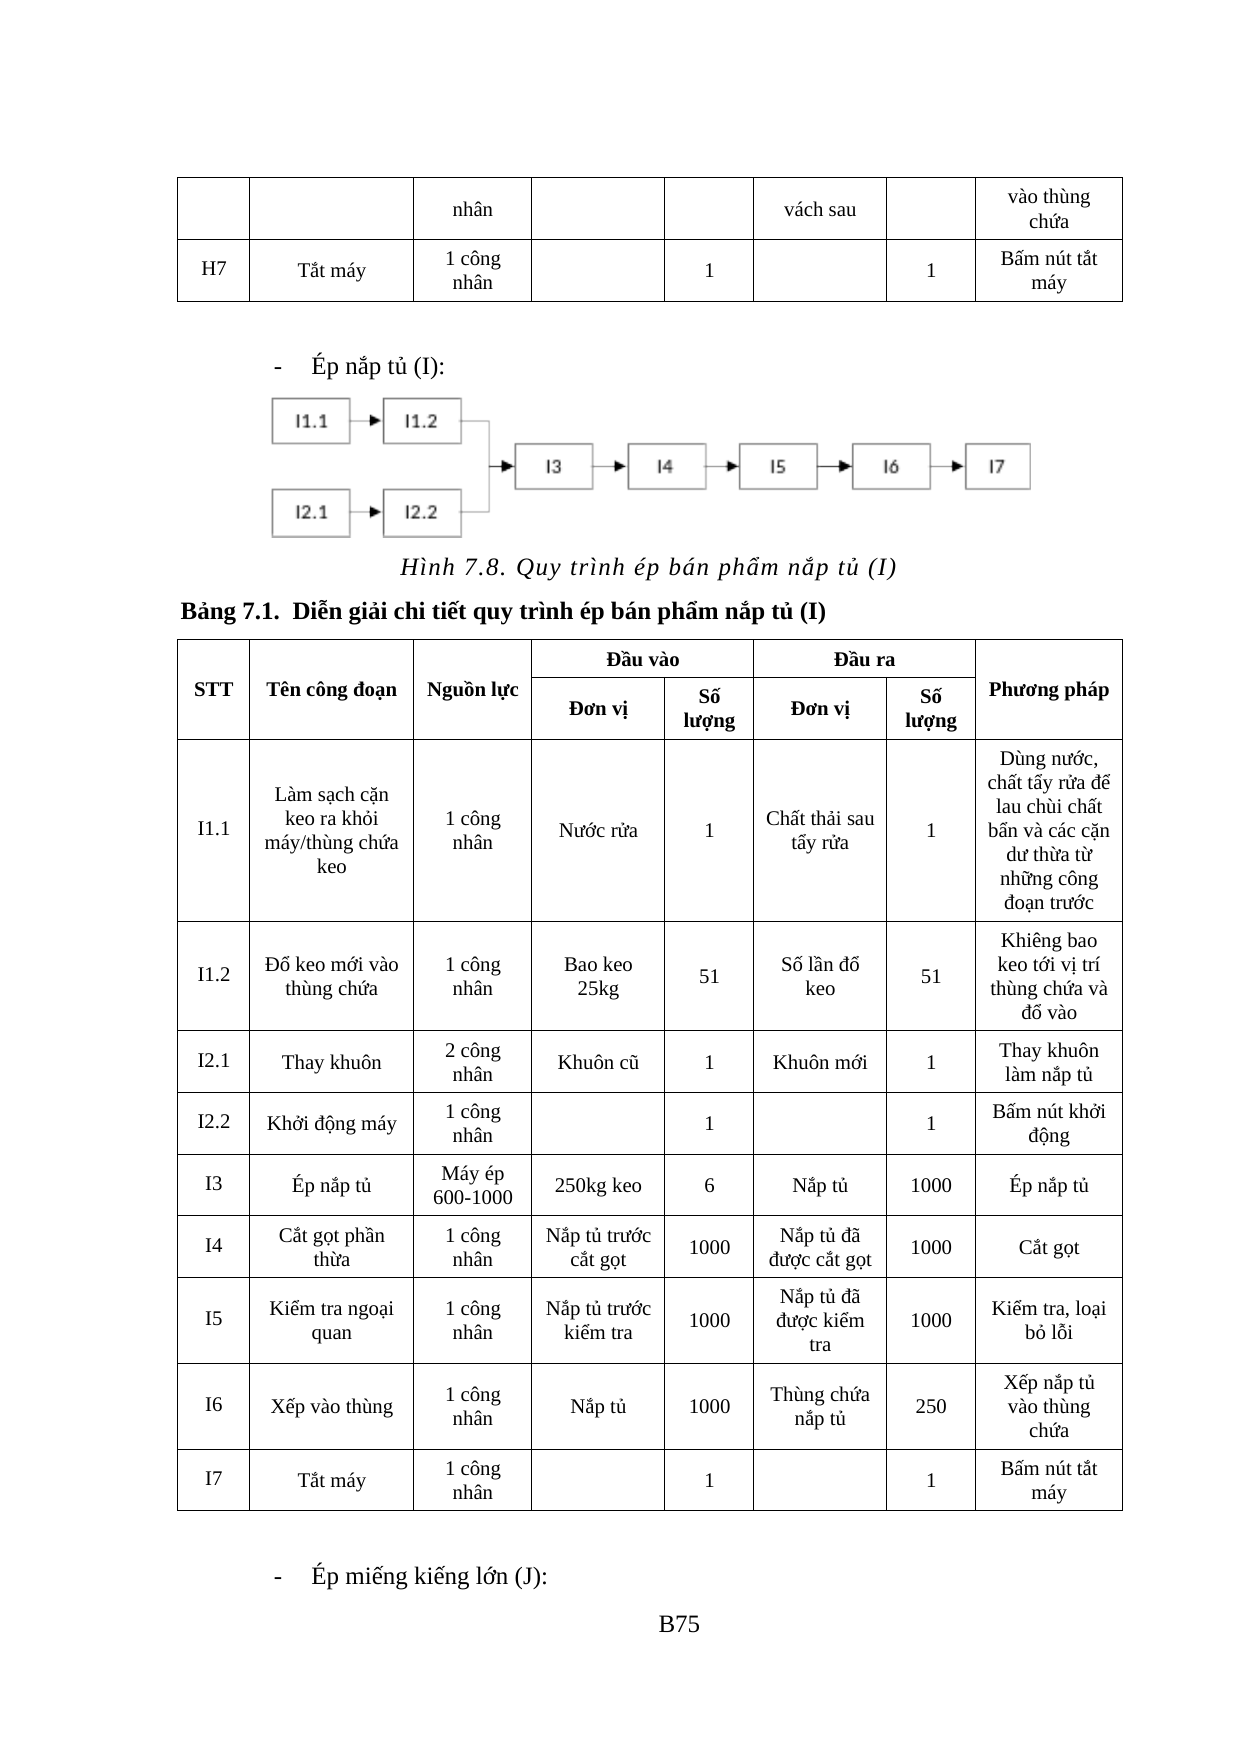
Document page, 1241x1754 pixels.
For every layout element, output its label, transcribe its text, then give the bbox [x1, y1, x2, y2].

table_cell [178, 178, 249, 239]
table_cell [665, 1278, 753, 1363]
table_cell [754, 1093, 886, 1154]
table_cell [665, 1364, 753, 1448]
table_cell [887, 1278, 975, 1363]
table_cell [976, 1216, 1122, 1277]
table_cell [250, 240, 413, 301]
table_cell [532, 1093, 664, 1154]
text Quy trình ép bán phẩm nắp tủ (I) [177, 552, 1122, 581]
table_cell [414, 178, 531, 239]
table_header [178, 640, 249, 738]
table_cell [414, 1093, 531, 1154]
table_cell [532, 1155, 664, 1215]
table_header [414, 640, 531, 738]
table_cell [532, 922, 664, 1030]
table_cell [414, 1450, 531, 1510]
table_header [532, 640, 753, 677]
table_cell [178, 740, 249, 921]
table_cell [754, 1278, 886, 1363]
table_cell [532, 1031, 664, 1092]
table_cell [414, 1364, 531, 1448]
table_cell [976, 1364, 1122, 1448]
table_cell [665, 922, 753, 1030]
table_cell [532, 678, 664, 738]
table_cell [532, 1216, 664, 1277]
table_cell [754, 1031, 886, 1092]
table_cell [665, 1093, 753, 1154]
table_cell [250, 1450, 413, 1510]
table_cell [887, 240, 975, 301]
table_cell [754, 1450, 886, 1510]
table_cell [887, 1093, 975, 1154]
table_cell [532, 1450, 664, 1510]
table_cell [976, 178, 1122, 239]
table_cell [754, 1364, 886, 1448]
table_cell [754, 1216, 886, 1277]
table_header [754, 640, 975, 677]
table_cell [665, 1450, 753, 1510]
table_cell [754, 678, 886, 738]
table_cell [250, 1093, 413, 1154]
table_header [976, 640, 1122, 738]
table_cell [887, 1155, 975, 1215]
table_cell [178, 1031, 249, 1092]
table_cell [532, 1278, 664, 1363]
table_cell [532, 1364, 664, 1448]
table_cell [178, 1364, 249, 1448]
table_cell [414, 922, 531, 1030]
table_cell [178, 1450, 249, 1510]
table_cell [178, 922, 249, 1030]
list Ép miếng kiếng lớn (J): [274, 1561, 1122, 1590]
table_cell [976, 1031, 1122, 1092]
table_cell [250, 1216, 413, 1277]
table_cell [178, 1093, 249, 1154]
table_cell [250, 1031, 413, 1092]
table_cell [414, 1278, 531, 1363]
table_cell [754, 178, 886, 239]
list Ép nắp tủ (I): [274, 351, 1122, 380]
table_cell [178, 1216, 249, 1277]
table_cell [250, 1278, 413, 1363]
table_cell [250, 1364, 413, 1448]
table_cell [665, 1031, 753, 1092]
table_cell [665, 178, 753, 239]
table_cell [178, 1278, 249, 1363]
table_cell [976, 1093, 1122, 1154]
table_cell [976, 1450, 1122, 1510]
text Diễn giải chi tiết quy trình ép bán phẩm nắp tủ (I) [177, 596, 1122, 624]
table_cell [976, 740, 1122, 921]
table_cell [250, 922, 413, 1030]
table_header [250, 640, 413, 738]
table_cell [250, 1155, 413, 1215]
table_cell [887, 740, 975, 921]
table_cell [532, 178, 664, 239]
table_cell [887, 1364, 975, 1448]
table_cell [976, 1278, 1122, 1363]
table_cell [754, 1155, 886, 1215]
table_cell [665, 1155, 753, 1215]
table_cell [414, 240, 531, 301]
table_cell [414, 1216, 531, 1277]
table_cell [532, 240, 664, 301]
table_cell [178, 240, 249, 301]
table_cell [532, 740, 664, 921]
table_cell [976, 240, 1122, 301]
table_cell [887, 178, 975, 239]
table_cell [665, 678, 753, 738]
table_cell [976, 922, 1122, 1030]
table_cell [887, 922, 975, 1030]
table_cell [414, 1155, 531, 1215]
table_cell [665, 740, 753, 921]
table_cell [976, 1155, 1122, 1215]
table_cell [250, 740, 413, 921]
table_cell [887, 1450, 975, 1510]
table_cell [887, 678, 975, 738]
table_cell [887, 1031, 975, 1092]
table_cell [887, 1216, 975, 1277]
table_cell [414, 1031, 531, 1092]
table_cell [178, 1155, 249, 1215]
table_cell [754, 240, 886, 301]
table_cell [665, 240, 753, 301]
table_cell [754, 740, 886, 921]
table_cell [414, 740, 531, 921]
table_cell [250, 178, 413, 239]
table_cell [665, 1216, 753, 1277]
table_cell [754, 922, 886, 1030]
